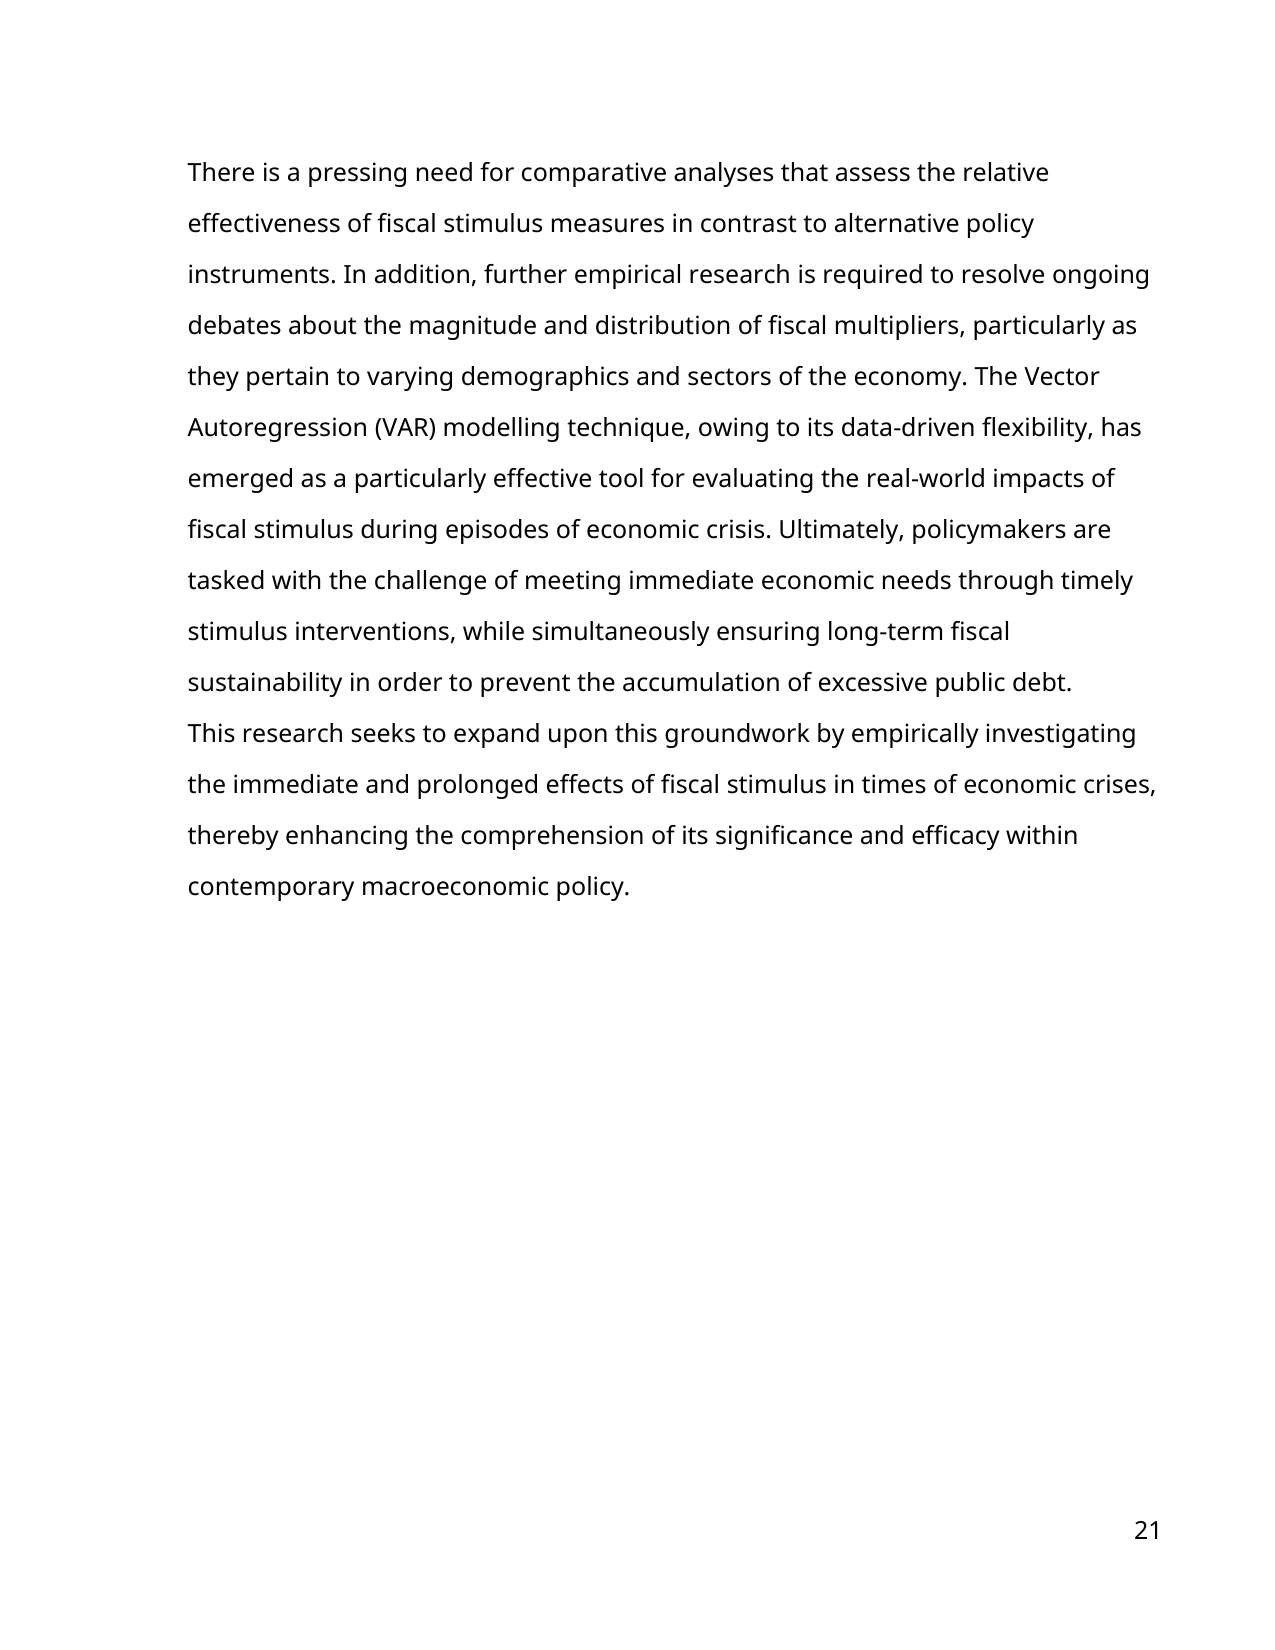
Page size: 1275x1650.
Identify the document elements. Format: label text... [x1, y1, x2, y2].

text This research seeks to expand upon this groundwork by empirically investigating the immediate and prolonged effects of fiscal stimulus in times of economic crises, thereby enhancing the comprehension of its significance and efficacy within contemporary macroeconomic policy. [187, 716, 1162, 903]
text There is a pressing need for comparative analyses that assess the relative effectiveness of fiscal stimulus measures in contrast to alternative policy instruments. In addition, further empirical research is required to resolve ongoing debates about the magnitude and distribution of fiscal multipliers, particularly as they pertain to varying demographics and sectors of the economy. The Vector Autoregression (VAR) modelling technique, owing to its data-driven flexibility, has emerged as a particularly effective tool for evaluating the real-world impacts of fiscal stimulus during episodes of economic crisis. Ultimately, policymakers are tasked with the challenge of meeting immediate economic needs through timely stimulus interventions, while simultaneously ensuring long-term fiscal sustainability in order to prevent the accumulation of excessive public debt. [187, 154, 1162, 699]
